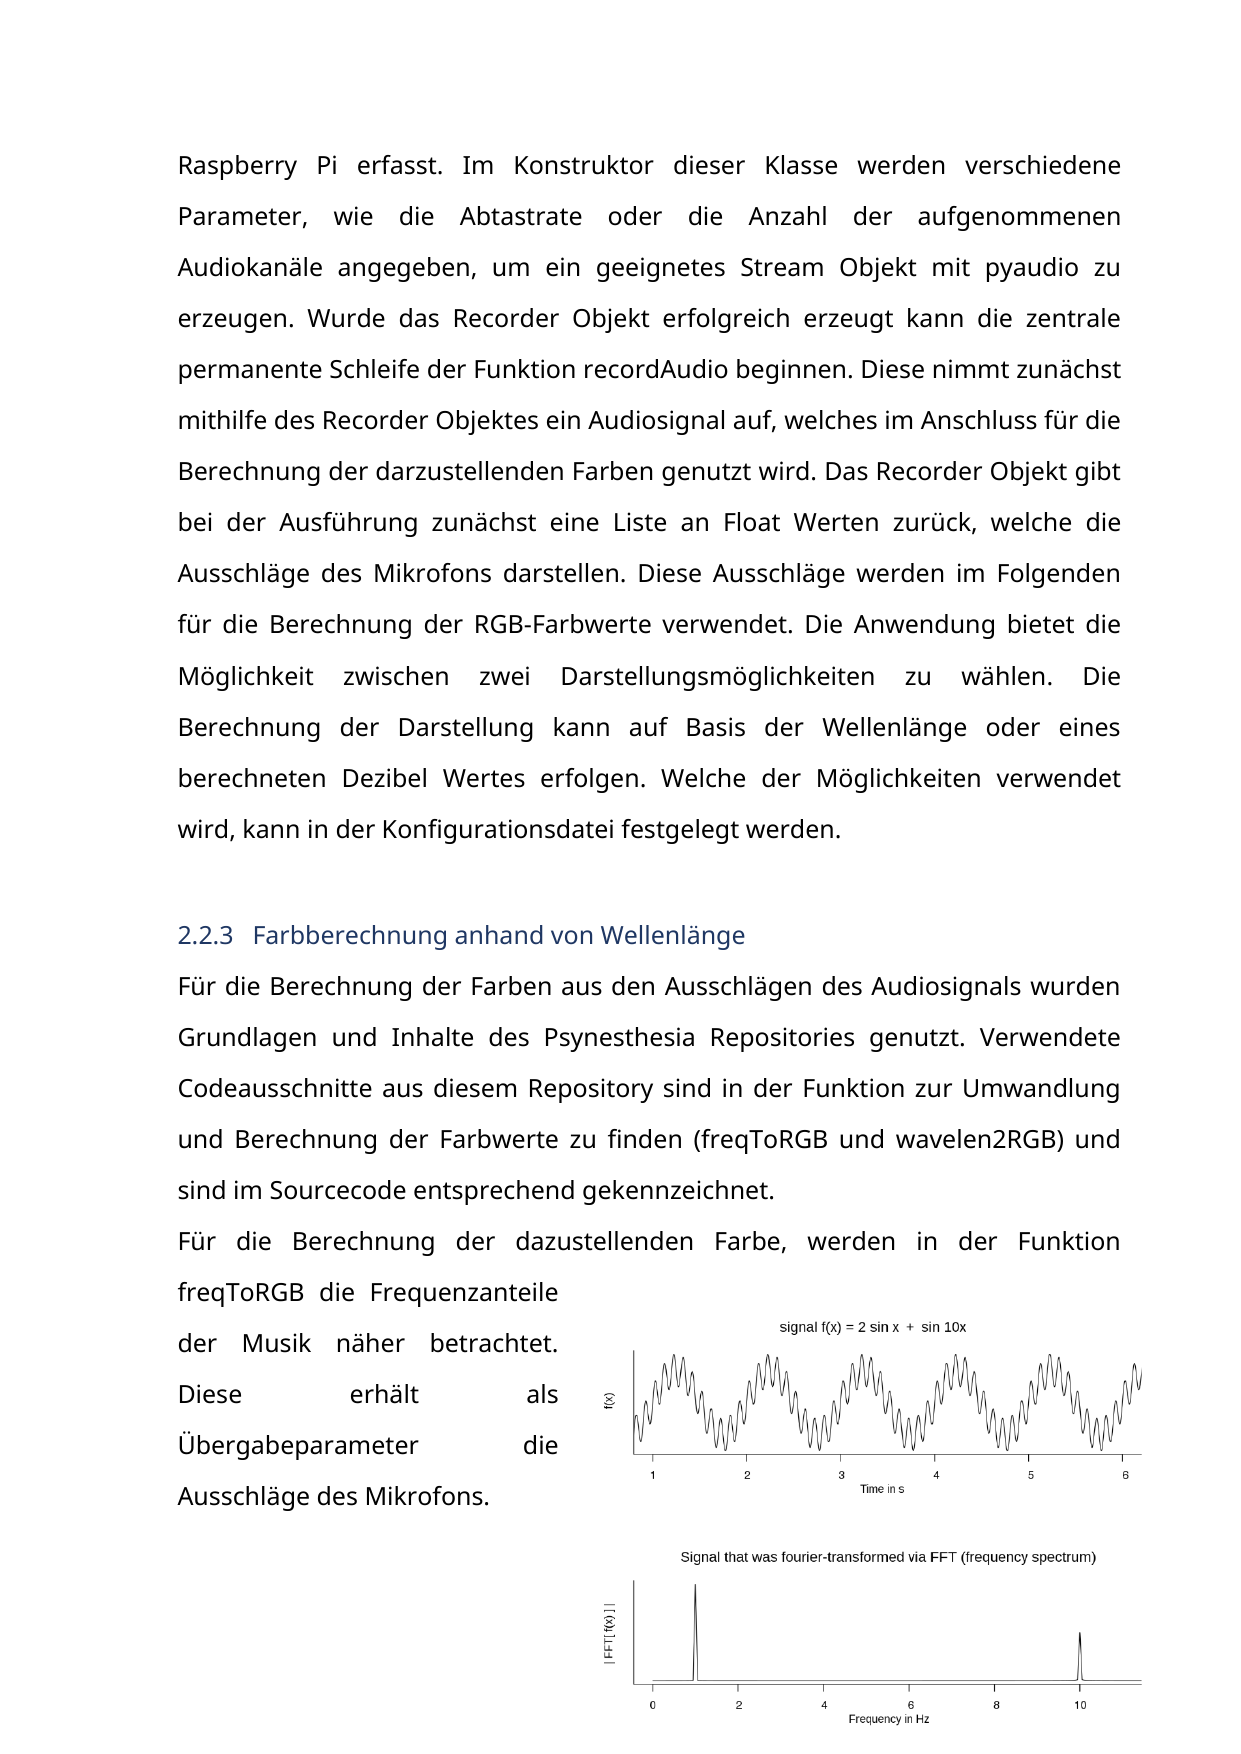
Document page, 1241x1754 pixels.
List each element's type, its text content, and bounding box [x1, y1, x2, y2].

picture [577, 1294, 1169, 1754]
text Für die Berechnung der Farben aus den Ausschlägen des Audiosignals wurden Grundlagen und Inhalte des Psynesthesia Repositories genutzt. Verwendete Codeausschnitte aus diesem Repository sind in der Funktion zur Umwandlung und Berechnung der Farbwerte zu finden (freqToRGB und wavelen2RGB) und sind im Sourcecode entsprechend gekennzeichnet. [177, 968, 1122, 1207]
subtitle Farbberechnung anhand von Wellenlänge [177, 917, 1122, 952]
text Für die Berechnung der dazustellenden Farbe, werden in der Funktion freqToRGB die Frequenzanteile der Musik näher betrachtet. Diese erhält als Übergabeparameter die Ausschläge des Mikrofons. [177, 1224, 1122, 1513]
